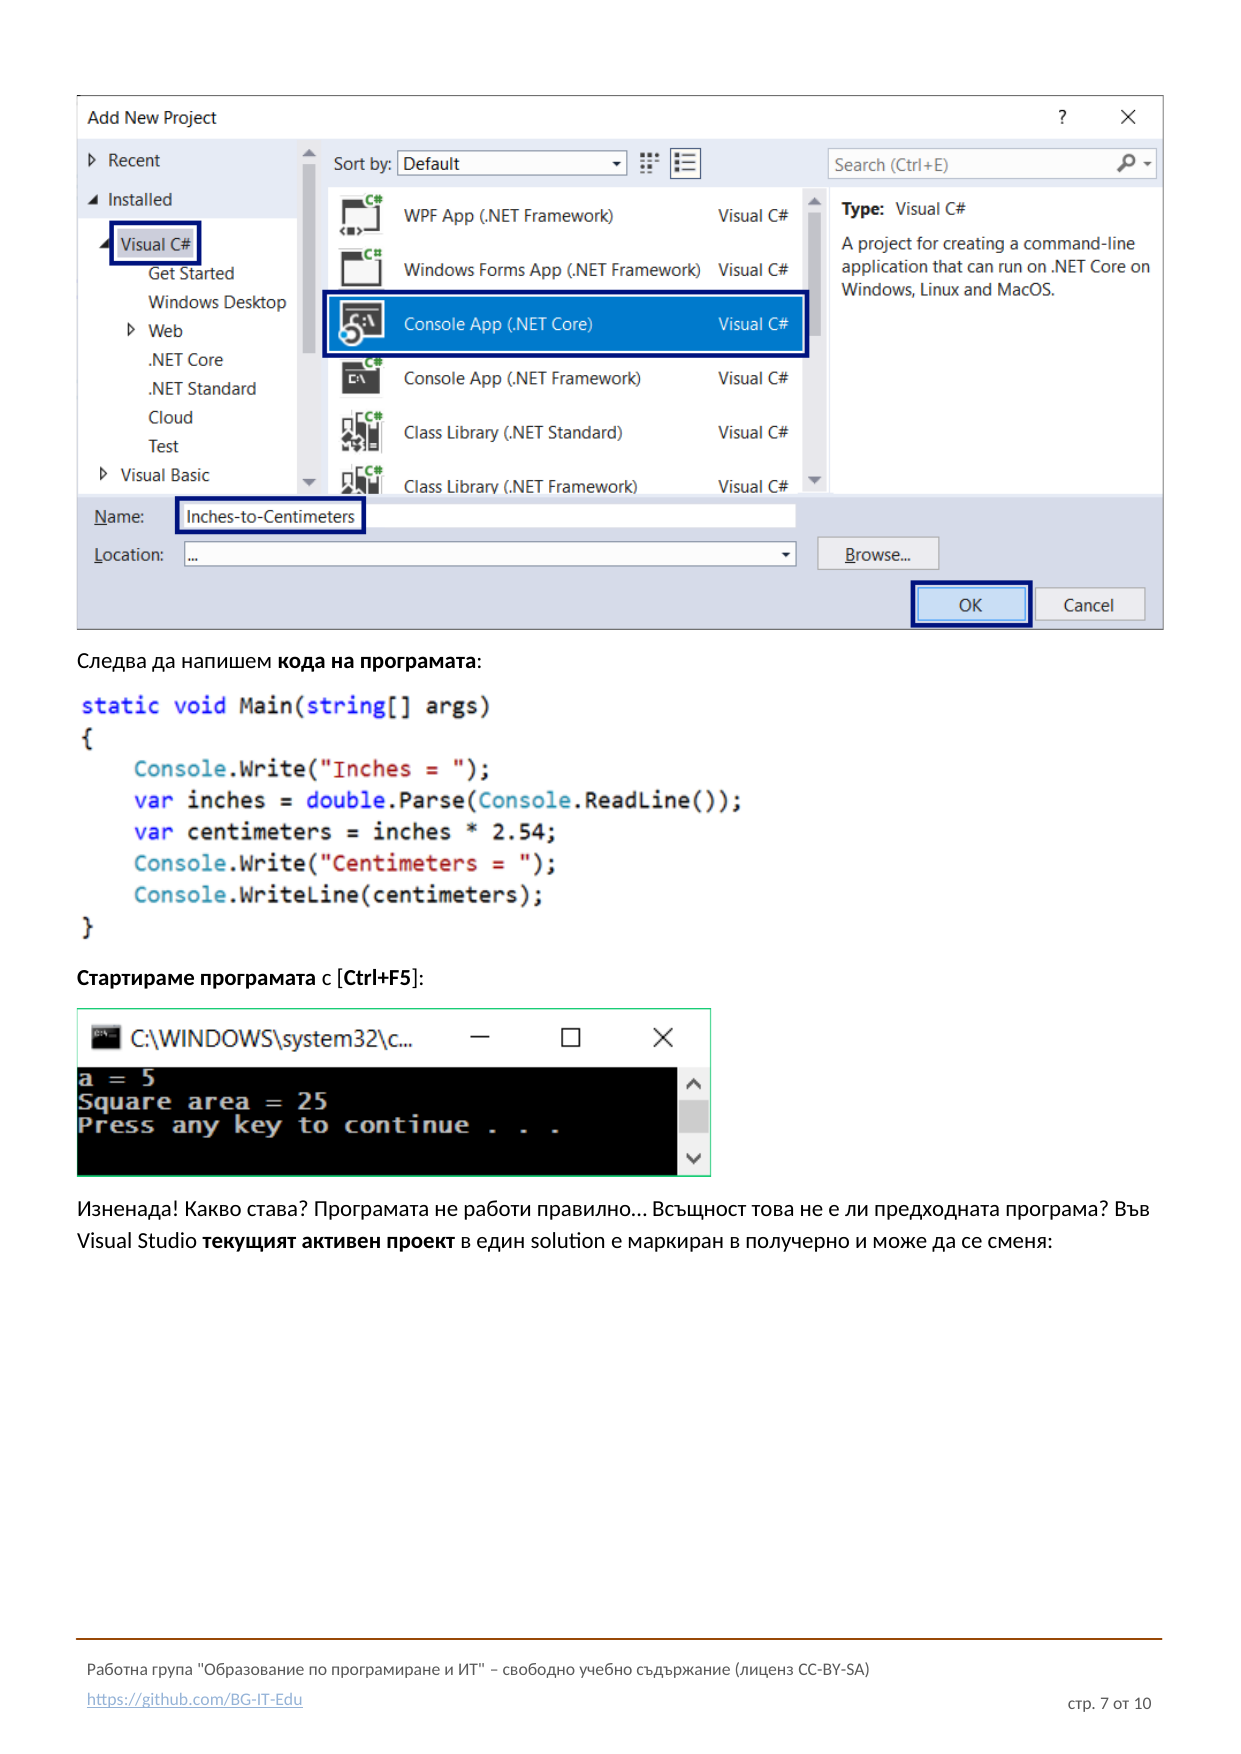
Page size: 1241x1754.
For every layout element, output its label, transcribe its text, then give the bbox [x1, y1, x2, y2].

text Стартираме програмата с [Ctrl+F5]: [77, 963, 1163, 992]
text Изненада! Какво става? Програмата не работи правилно… Всъщност това не е ли предходната програма? Във Visual Studio текущият активен проект в един solution е маркиран в получерно и може да се сменя: [77, 1194, 1163, 1254]
text Следва да напишем кода на програмата: [77, 646, 1163, 674]
picture [76, 1008, 712, 1177]
picture [76, 95, 1164, 630]
picture [76, 690, 749, 947]
